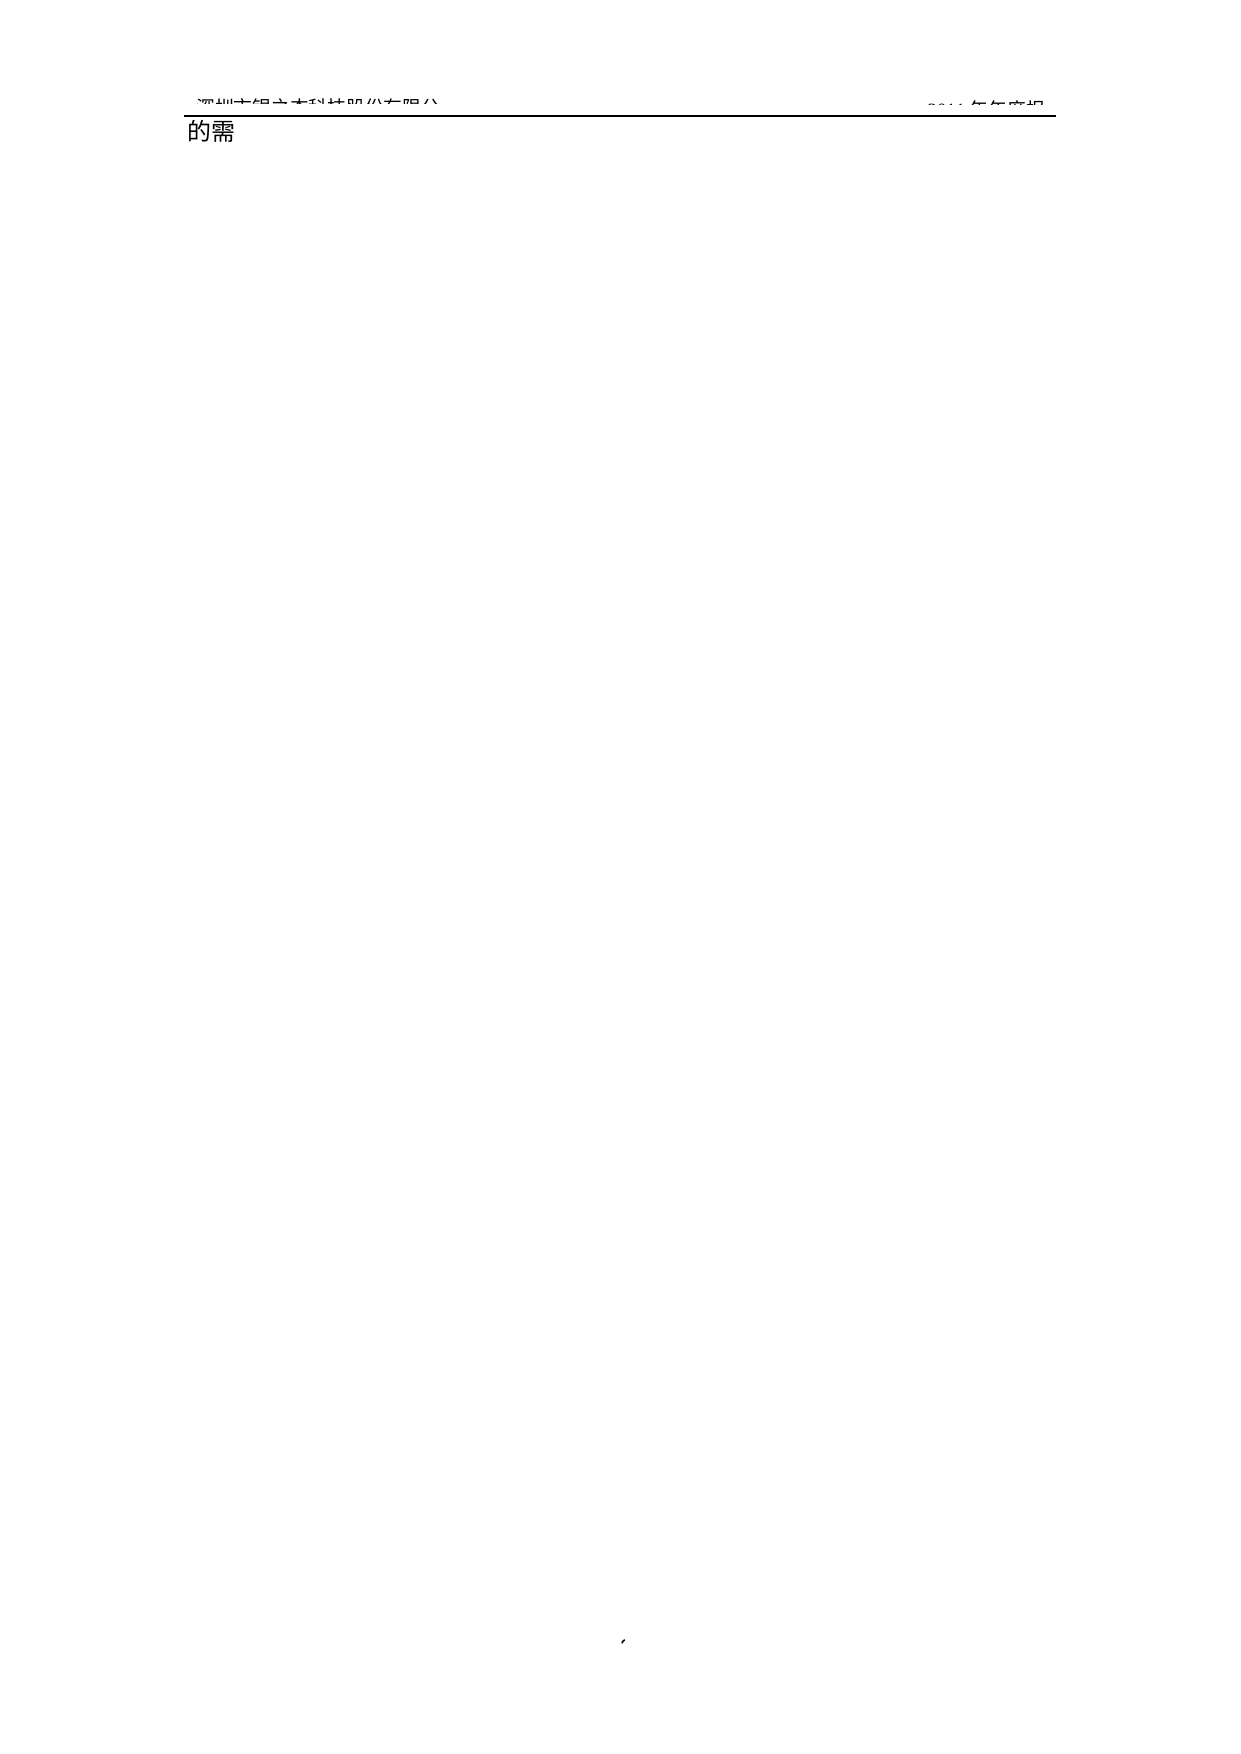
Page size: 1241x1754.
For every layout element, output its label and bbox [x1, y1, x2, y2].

text [187, 114, 1066, 147]
